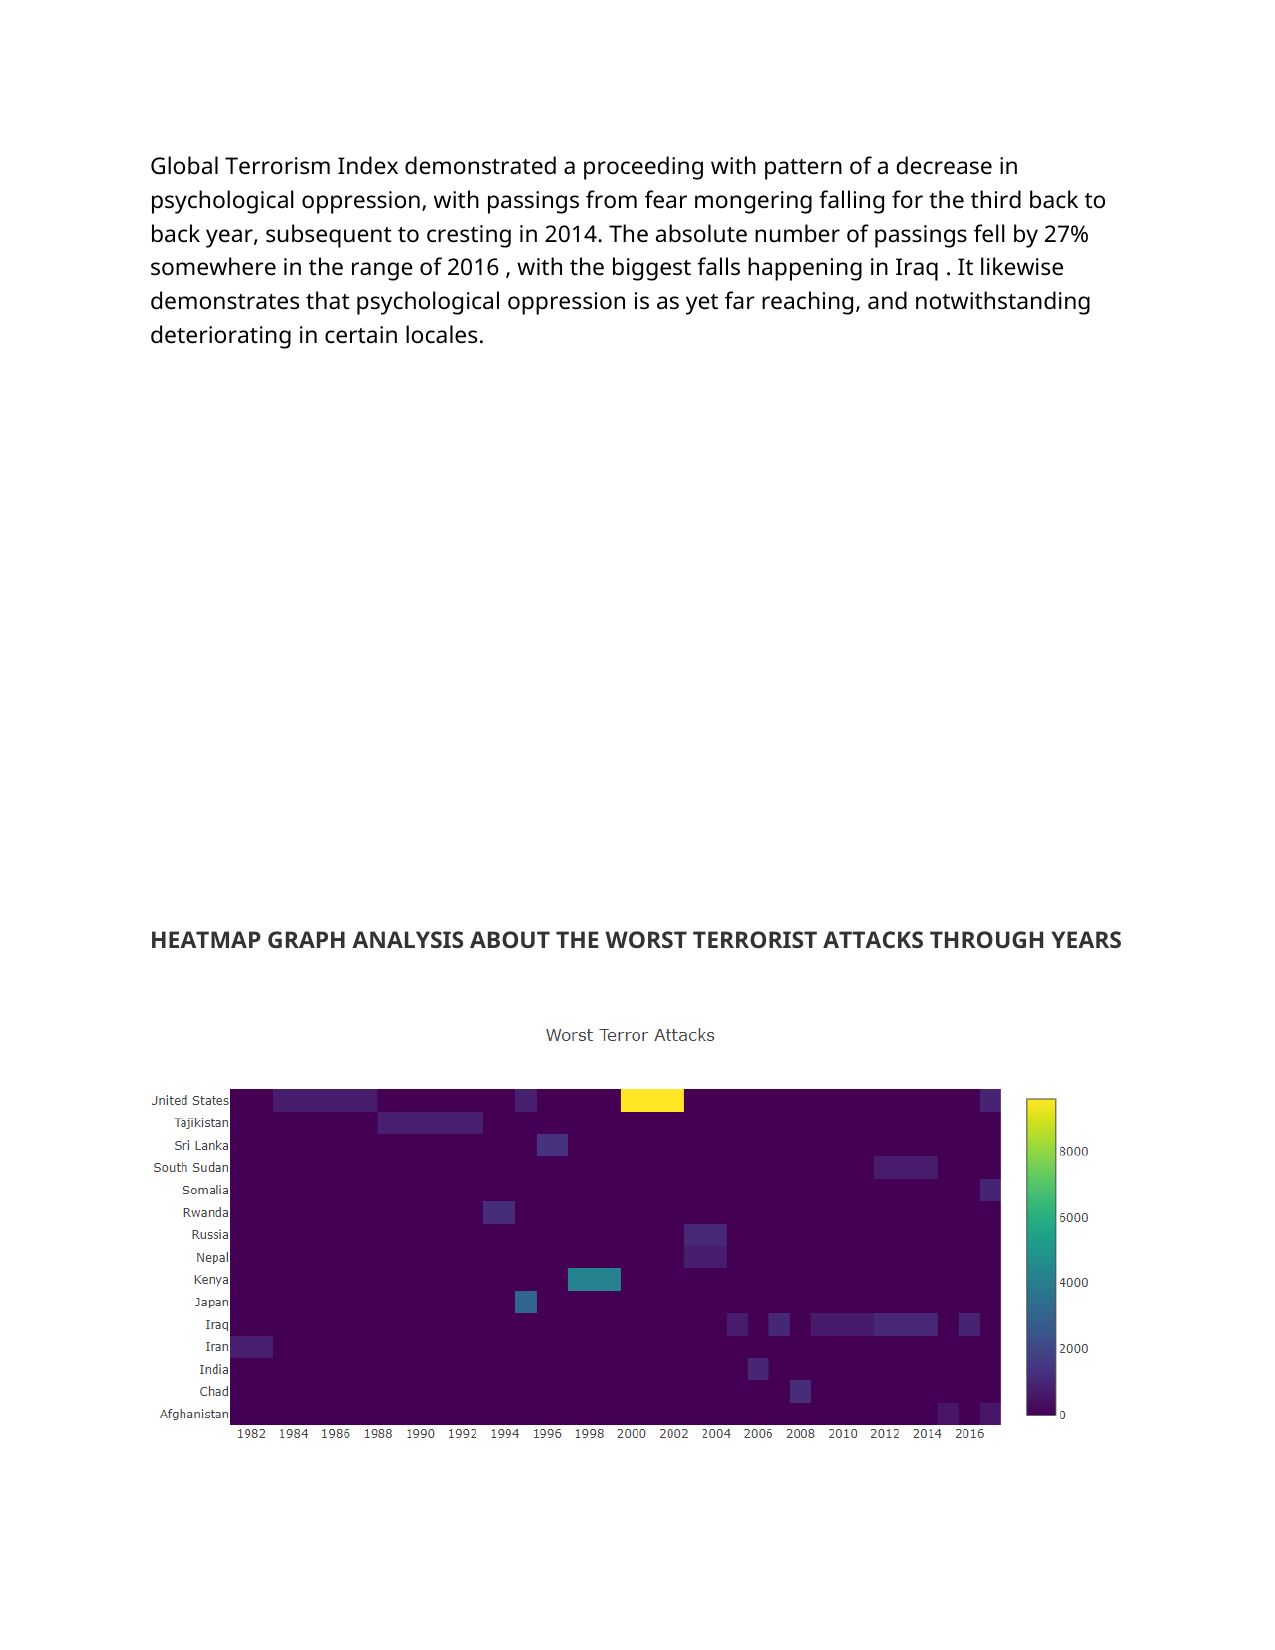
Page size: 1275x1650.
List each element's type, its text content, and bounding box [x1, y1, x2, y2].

picture [150, 1007, 1125, 1490]
text Global Terrorism Index demonstrated a proceeding with pattern of a decrease in psychological oppression, with passings from fear mongering falling for the third back to back year, subsequent to cresting in 2014. The absolute number of passings fell by 27% somewhere in the range of 2016 , with the biggest falls happening in Iraq . It likewise demonstrates that psychological oppression is as yet far reaching, and notwithstanding deteriorating in certain locales. [150, 150, 1125, 350]
